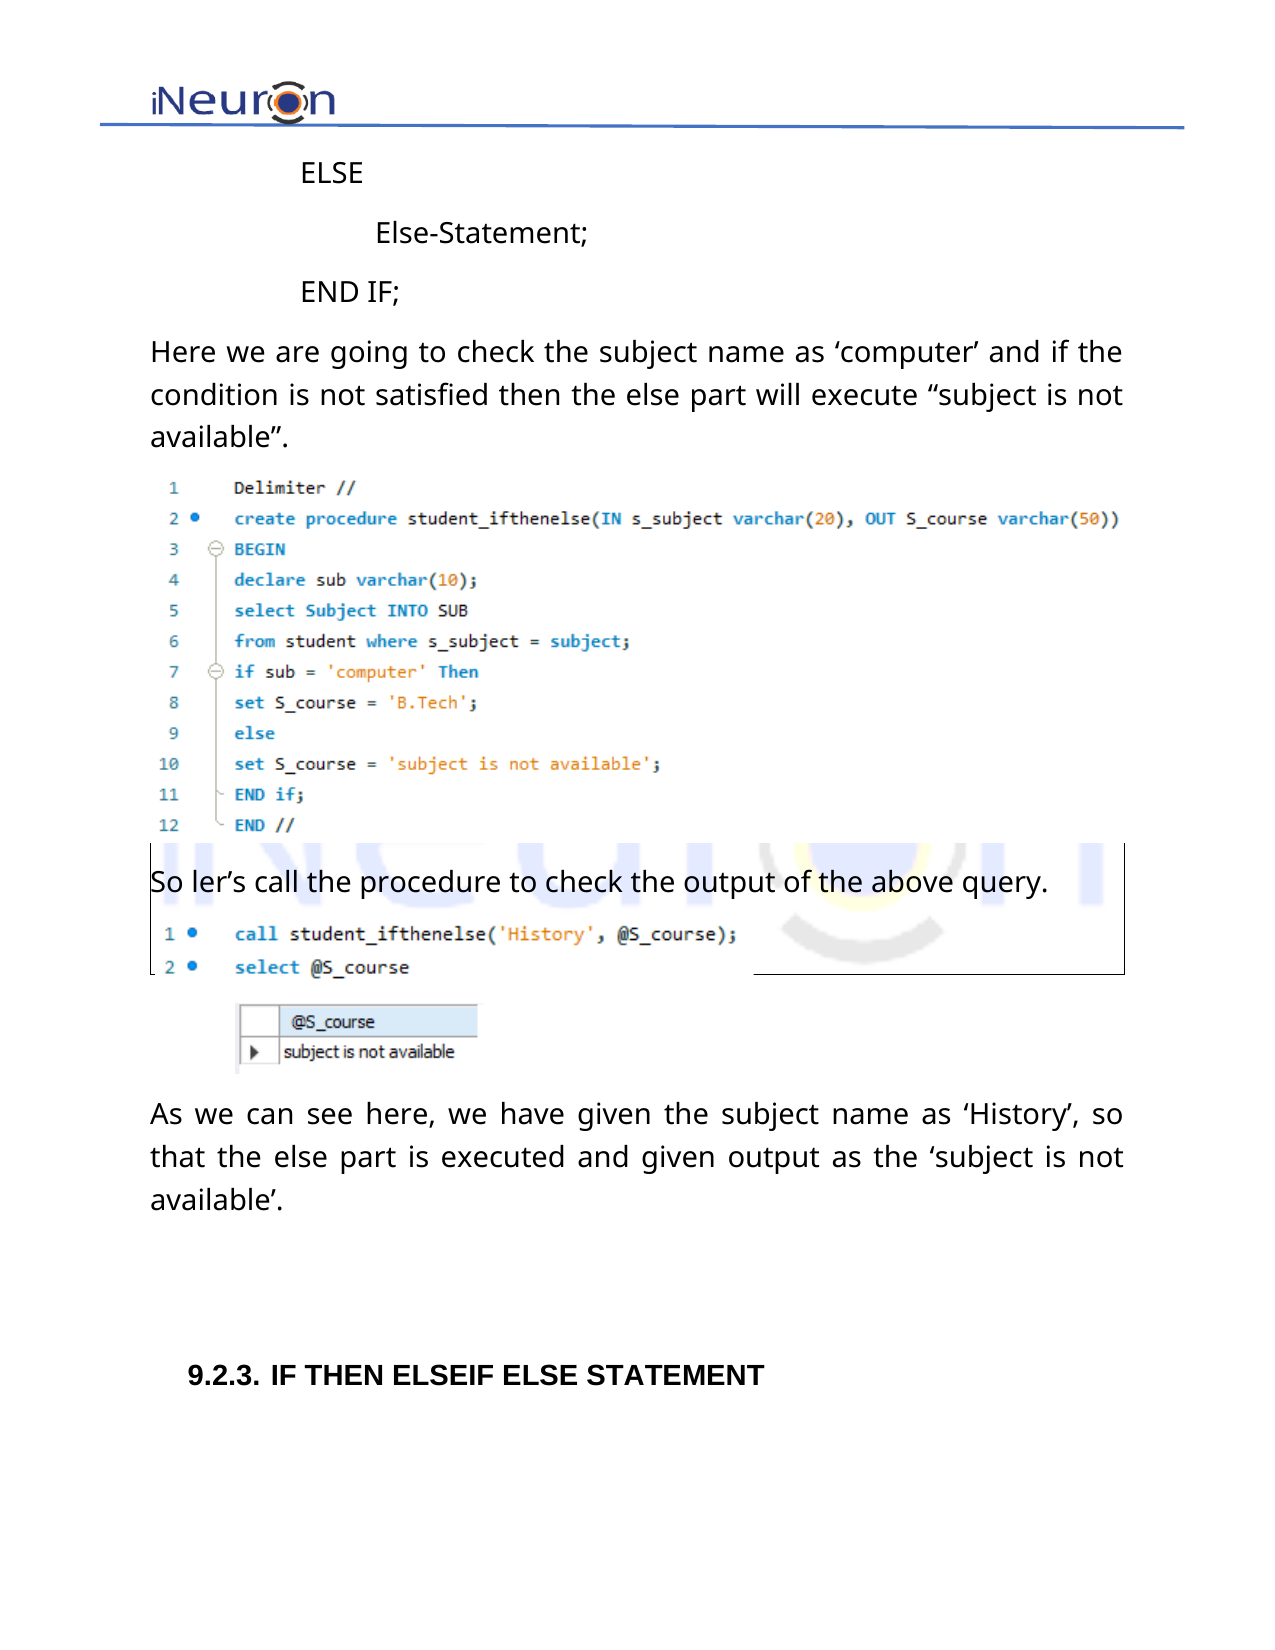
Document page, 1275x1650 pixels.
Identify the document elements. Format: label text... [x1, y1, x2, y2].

text Else-Statement; [150, 212, 1125, 252]
picture [235, 1003, 484, 1074]
text So ler’s call the procedure to check the output of the above query. [150, 861, 1125, 901]
text As we can see here, we have given the subject name as ‘History’, so that the else part is executed and given output as the ‘subject is not available’. [150, 1093, 1125, 1219]
picture [155, 920, 754, 985]
text ELSE [150, 152, 1125, 192]
picture [150, 476, 1125, 843]
text Here we are going to check the subject name as ‘computer’ and if the condition is not satisfied then the else part will execute “subject is not available”. [150, 331, 1125, 456]
text END IF; [150, 271, 1125, 311]
subtitle IF THEN ELSEIF ELSE STATEMENT [187, 1358, 1125, 1391]
picture [150, 75, 339, 125]
